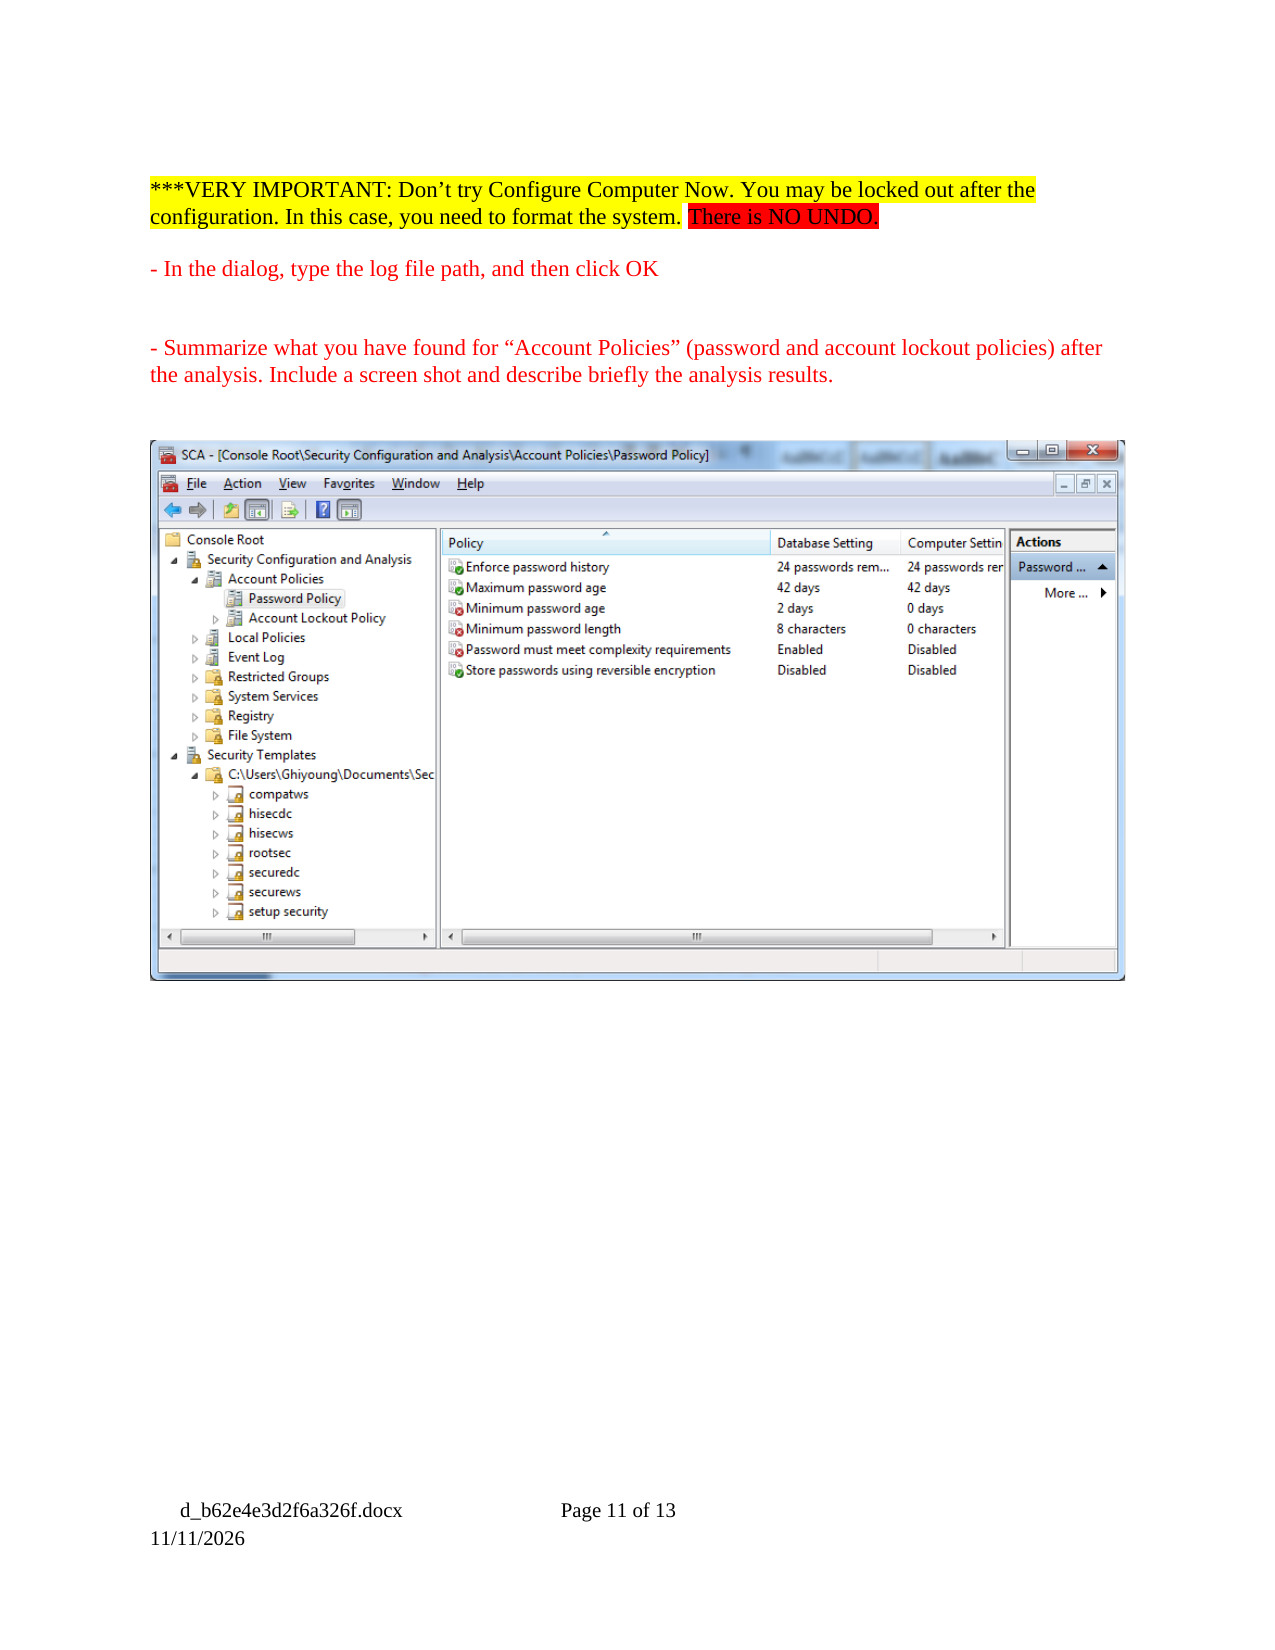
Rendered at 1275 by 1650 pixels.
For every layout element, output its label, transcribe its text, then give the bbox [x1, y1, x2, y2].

text ***VERY IMPORTANT: Don’t try Configure Computer Now. You may be locked out after the configuration. In this case, you need to format the system. There is NO UNDO. [879, 176, 1125, 229]
text - Summarize what you have found for “Account Policies” (password and account lockout policies) after the analysis. Include a screen shot and describe briefly the analysis results. [150, 334, 1125, 387]
picture [150, 440, 1125, 981]
text - In the dialog, type the log file path, and then click OK [150, 255, 1125, 282]
